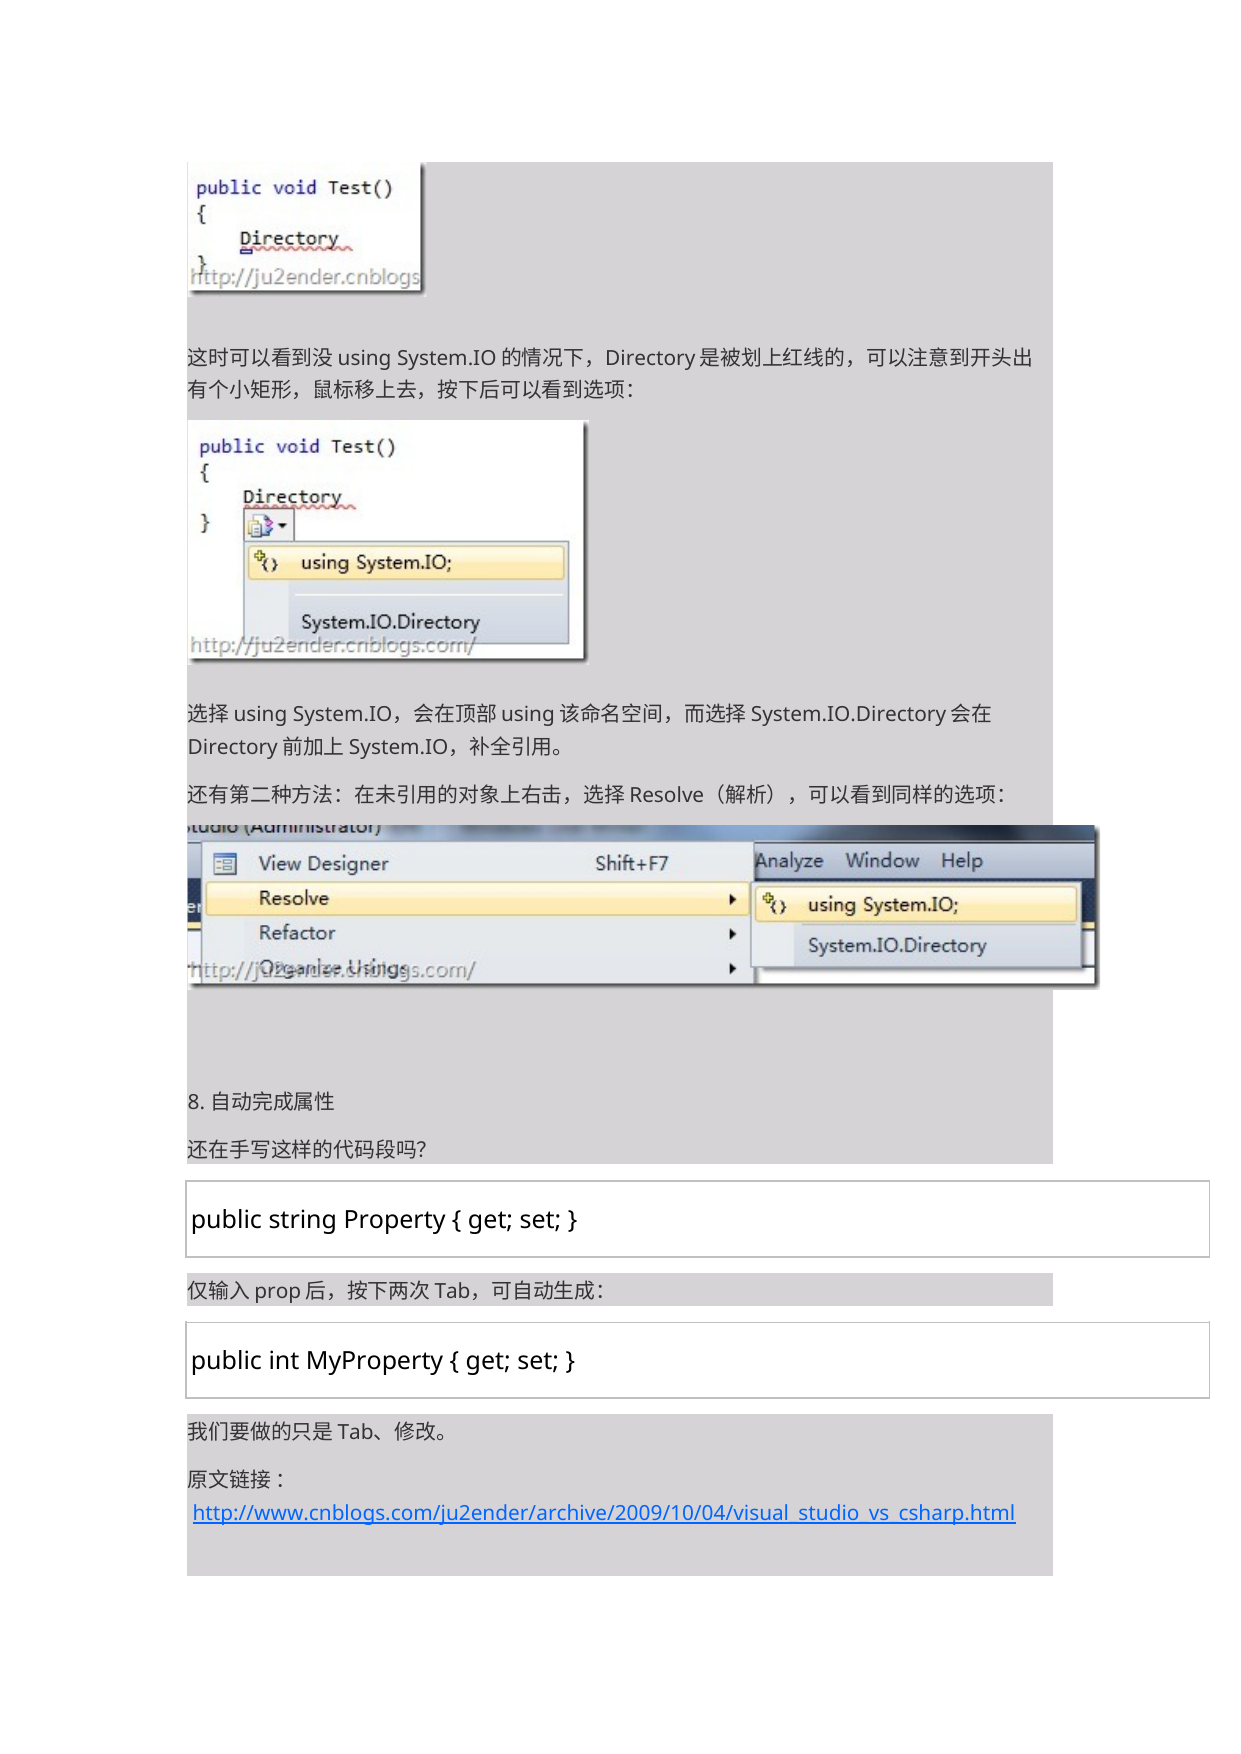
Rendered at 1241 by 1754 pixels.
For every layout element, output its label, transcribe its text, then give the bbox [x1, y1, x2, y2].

text 还有第二种方法：在未引用的对象上右击，选择Resolve（解析），可以看到同样的选项： [187, 777, 1053, 809]
picture [187, 825, 1100, 990]
text 我们要做的只是Tab、修改。 [187, 1414, 1053, 1447]
picture [187, 162, 427, 297]
picture [187, 420, 589, 665]
table_header public string Property { get; set; } [187, 1182, 1209, 1256]
text 选择using System.IO，会在顶部using该命名空间，而选择System.IO.Directory会在Directory前加上System.IO，补全引用。 [187, 696, 1053, 761]
text 还在手写这样的代码段吗？ [187, 1132, 1053, 1164]
text 这时可以看到没using System.IO的情况下，Directory是被划上红线的，可以注意到开头出有个小矩形，鼠标移上去，按下后可以看到选项： [187, 340, 1053, 405]
table_header public int MyProperty { get; set; } [187, 1323, 1209, 1397]
text 仅输入prop后，按下两次Tab，可自动生成： [187, 1273, 1053, 1306]
text 原文链接 ： http://www.cnblogs.com/ju2ender/archive/2009/10/04/visual_studio_vs_csharp.html [187, 1463, 1053, 1528]
text 8. 自动完成属性 [187, 1084, 1053, 1116]
